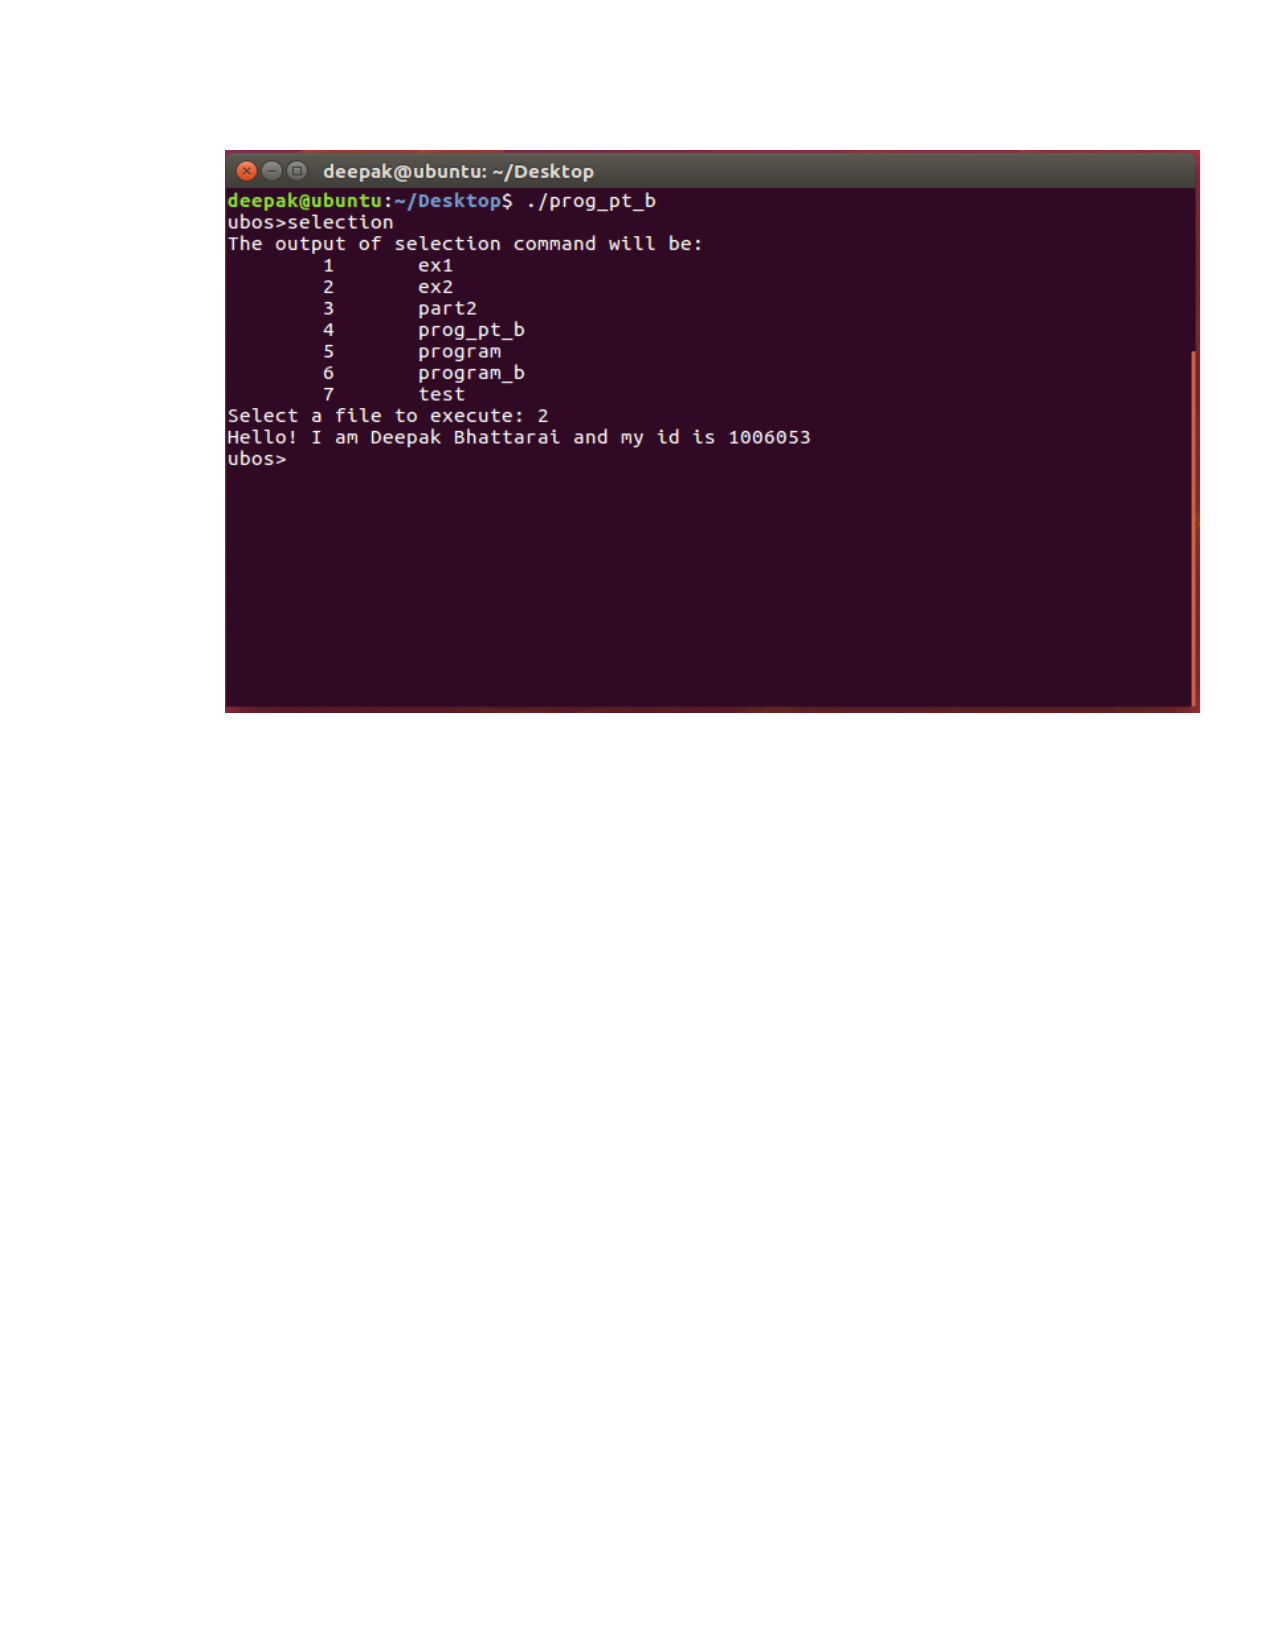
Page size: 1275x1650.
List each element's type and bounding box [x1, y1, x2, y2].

picture [225, 150, 1200, 713]
